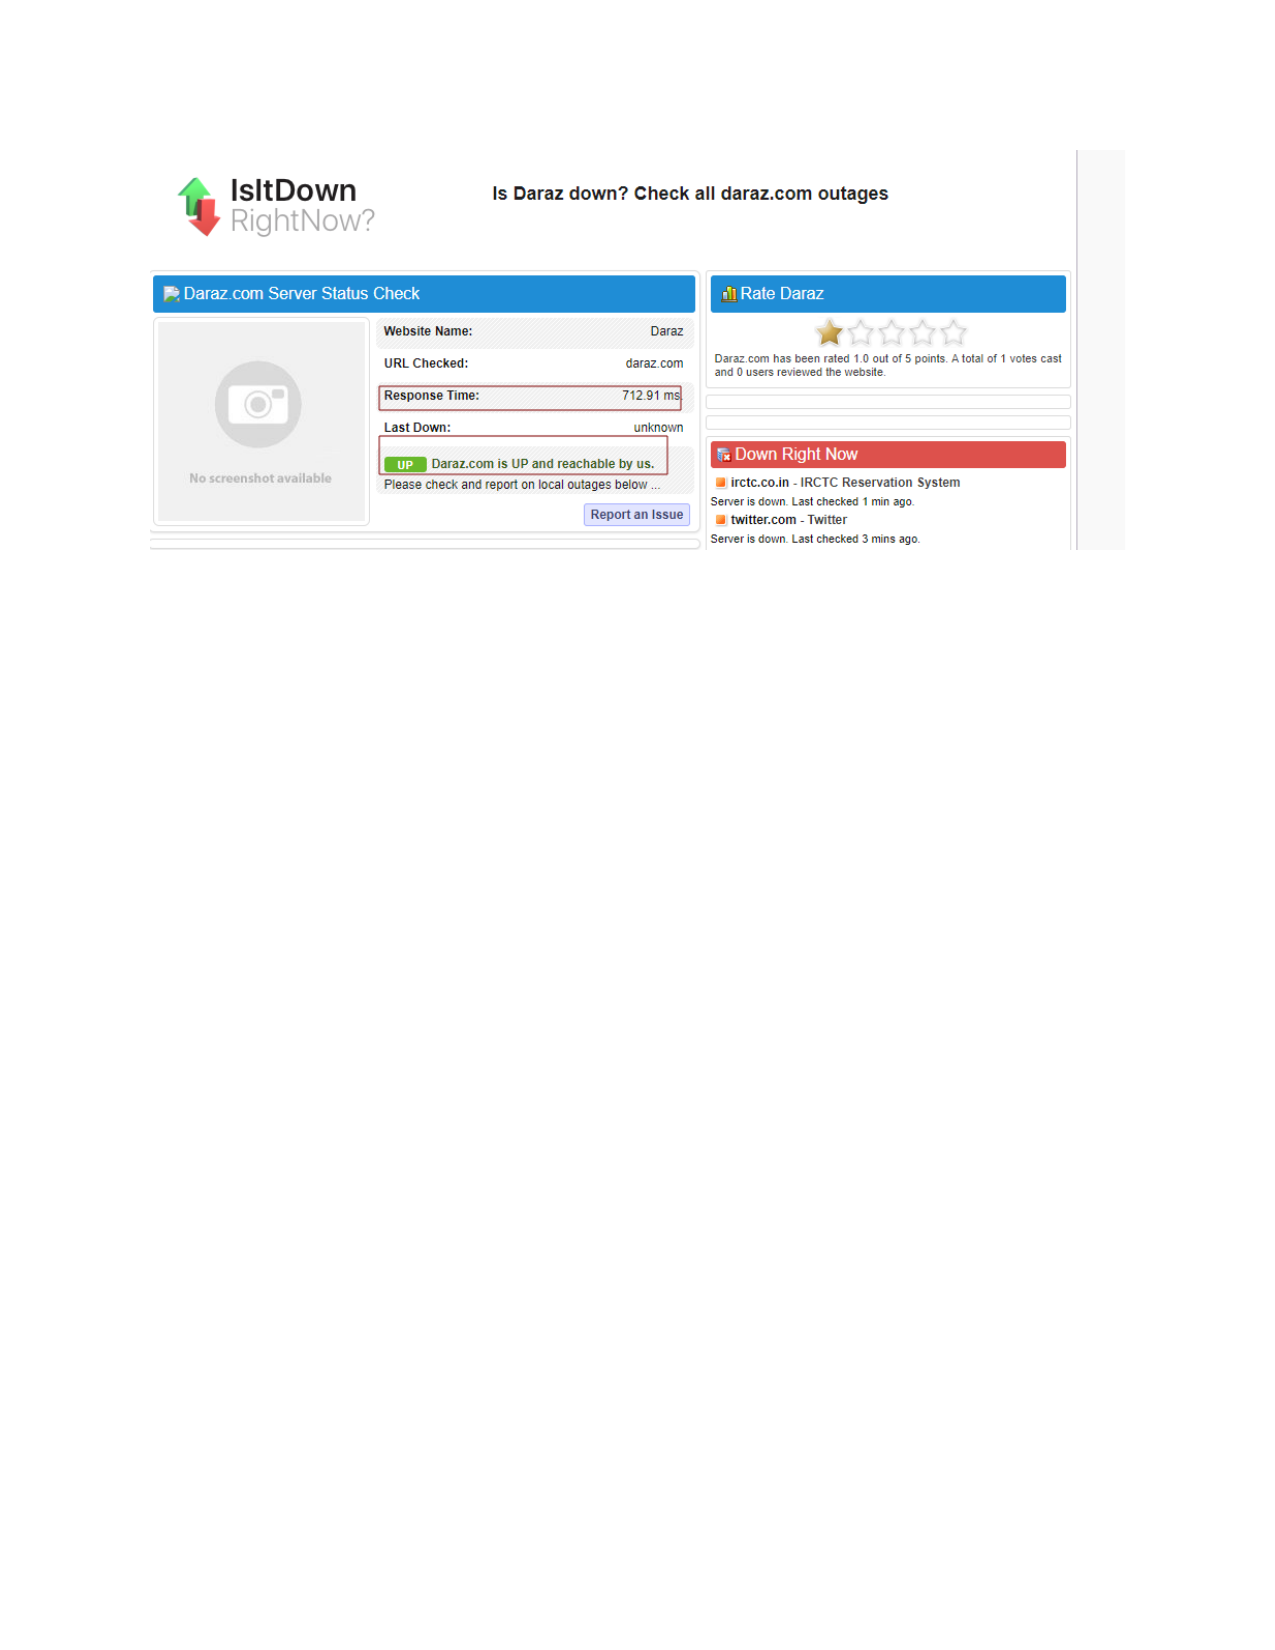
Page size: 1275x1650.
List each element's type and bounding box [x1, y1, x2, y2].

picture [150, 150, 1125, 550]
